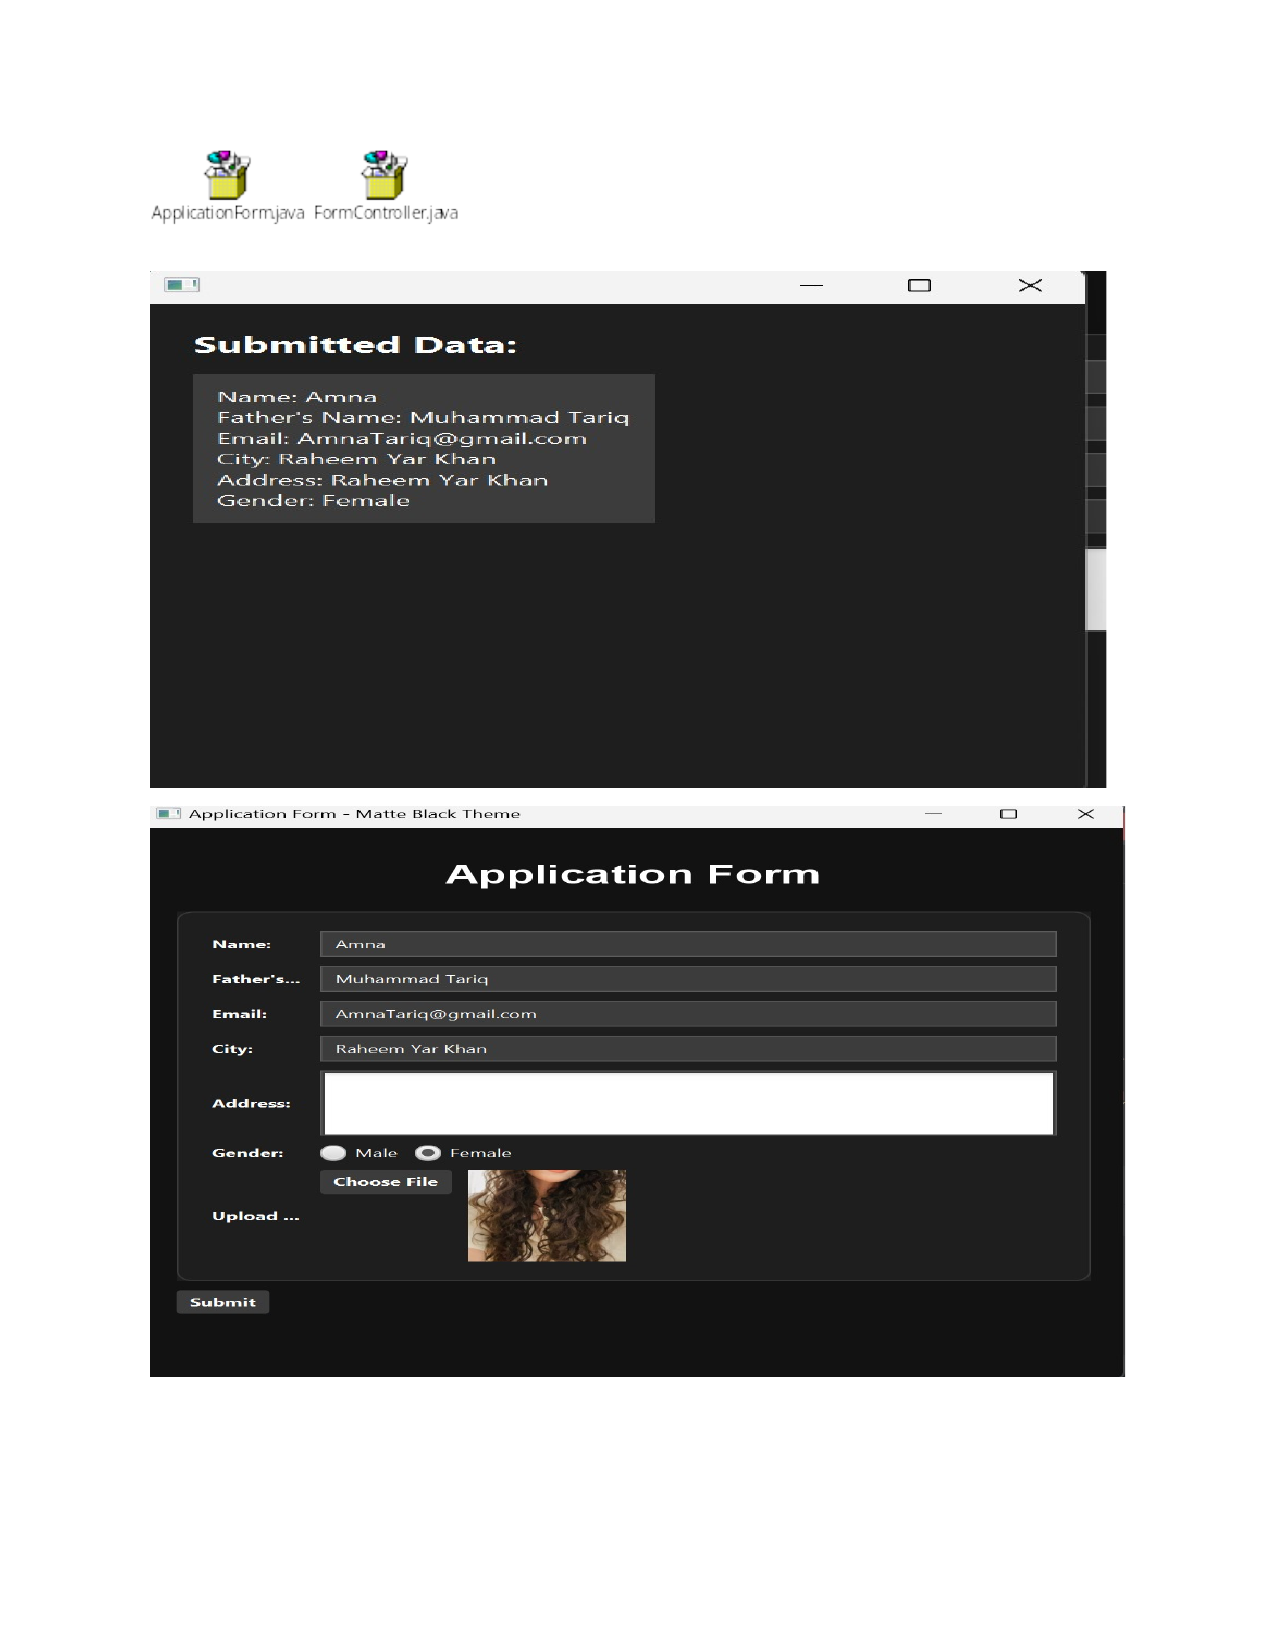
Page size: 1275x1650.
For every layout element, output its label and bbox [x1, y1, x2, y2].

picture [150, 806, 1125, 1377]
picture [150, 271, 1107, 788]
